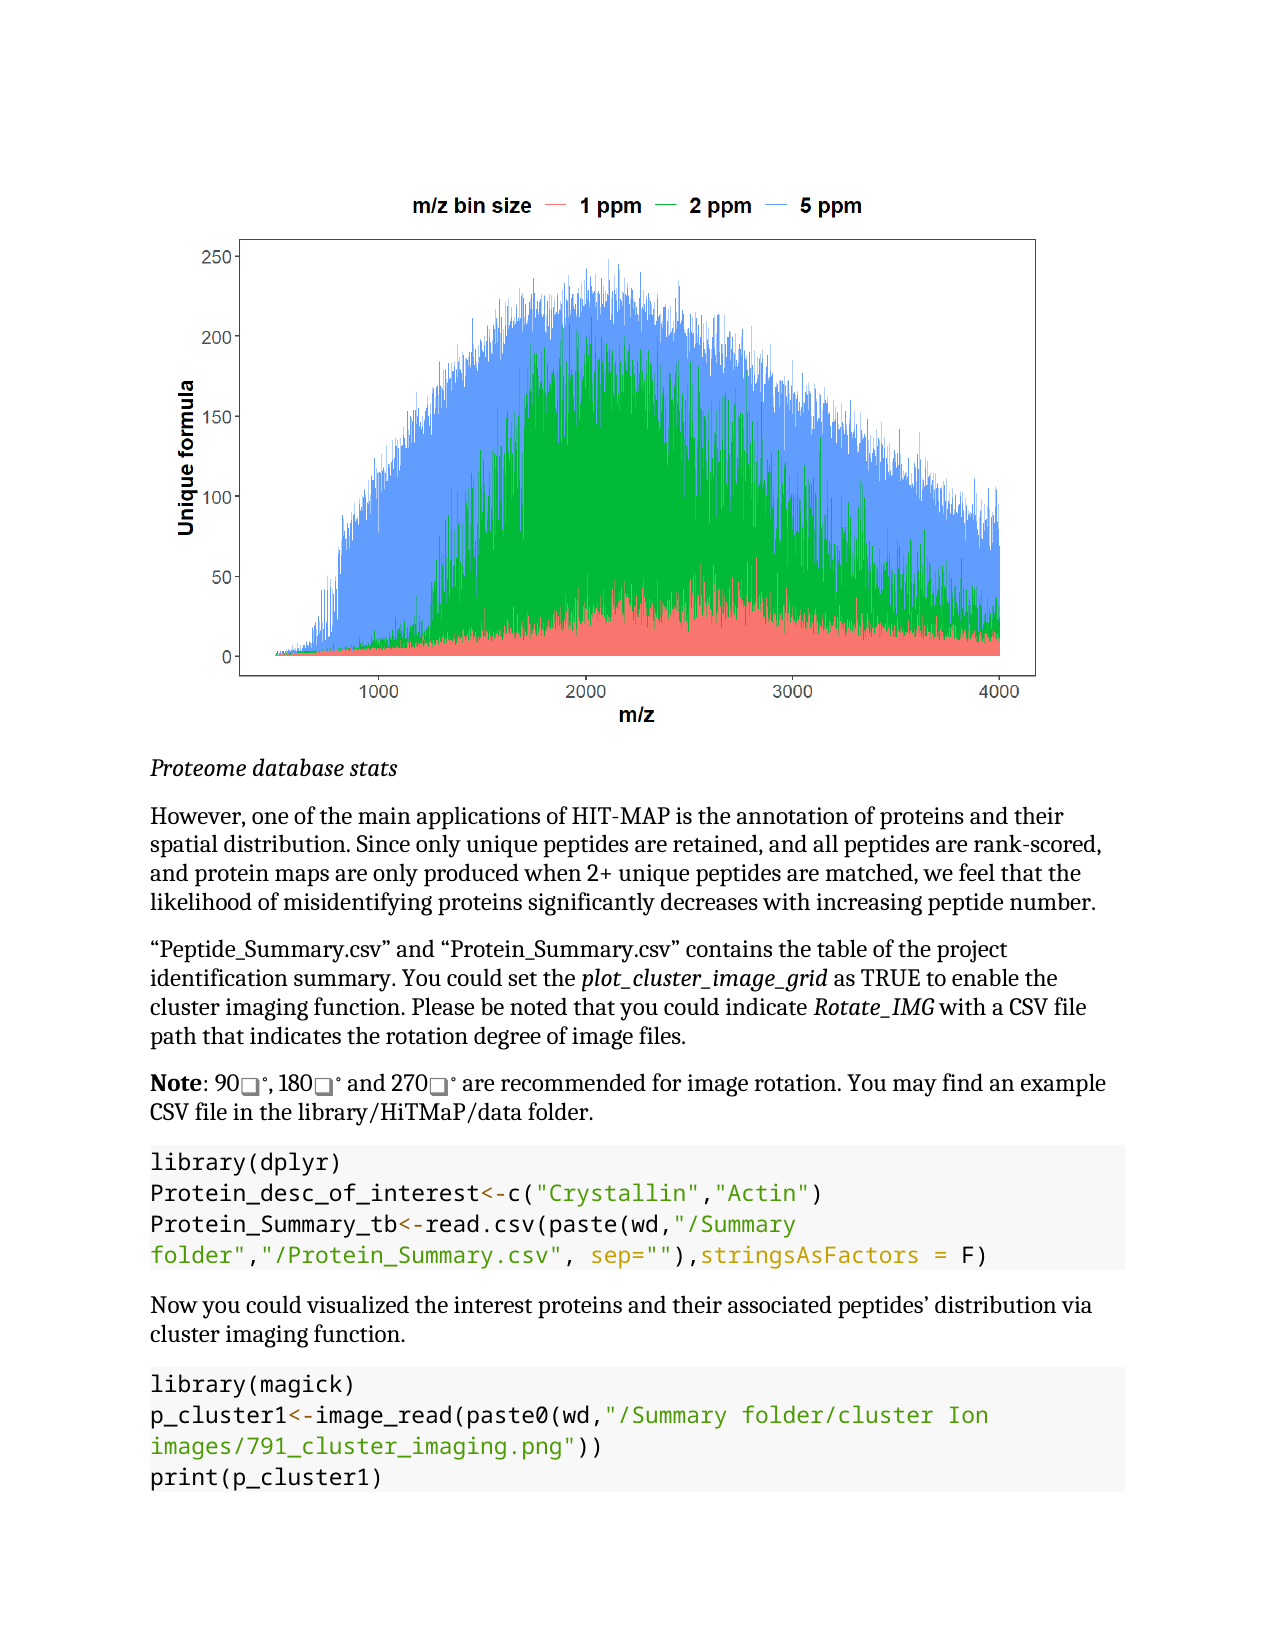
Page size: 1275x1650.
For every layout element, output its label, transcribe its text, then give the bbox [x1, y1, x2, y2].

text “Peptide_Summary.csv” and “Protein_Summary.csv” contains the table of the project identification summary. You could set the plot_cluster_image_grid as TRUE to enable the cluster imaging function. Please be noted that you could indicate Rotate_IMG with a CSV file path that indicates the rotation degree of image files. [150, 935, 1125, 1050]
text library(dplyr) Protein_desc_of_interest<-c("Crystallin","Actin") Protein_Summary_tb<-read.csv(paste(wd,"/Summary folder","/Protein_Summary.csv", sep=""),stringsAsFactors = F) [342, 1145, 1125, 1270]
text library(magick) p_cluster1<-image_read(paste0(wd,"/Summary folder/cluster Ion images/791_cluster_imaging.png")) print(p_cluster1) [150, 1367, 1125, 1492]
text However, one of the main applications of HIT-MAP is the annotation of proteins and their spatial distribution. Since only unique peptides are retained, and all peptides are rank-scored, and protein maps are only produced when 2+ unique peptides are matched, we feel that the likelihood of misidentifying proteins significantly decreases with increasing peptide number. [150, 802, 1125, 917]
picture [168, 150, 1044, 734]
text Note: 90, 180 and 270 are recommended for image rotation. You may find an example CSV file in the library/HiTMaP/data folder. [150, 1069, 1125, 1127]
text Now you could visualized the interest proteins and their associated peptides’ distribution via cluster imaging function. [150, 1291, 1125, 1349]
text Proteome database stats [150, 754, 1125, 783]
